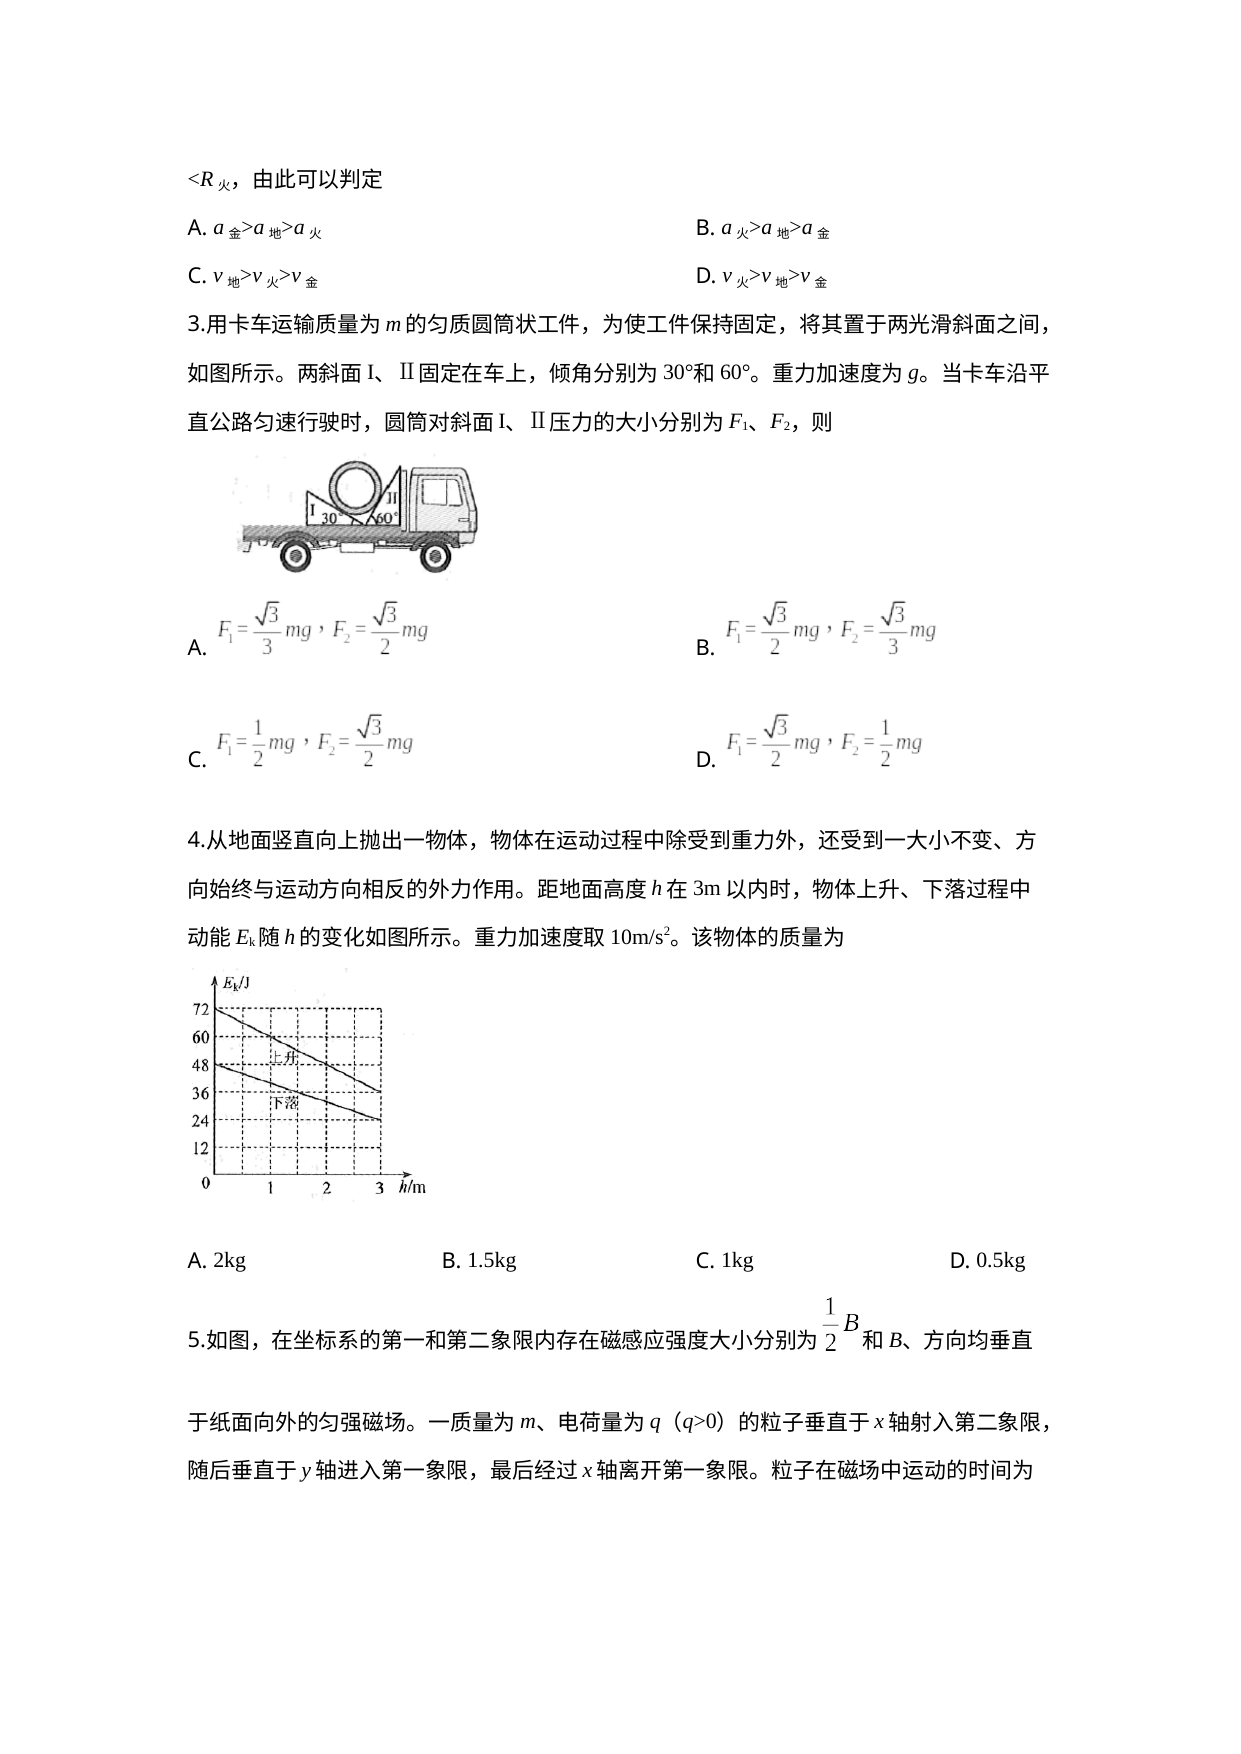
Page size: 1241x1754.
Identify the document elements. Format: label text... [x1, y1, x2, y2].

text A. a金>a地>a火 B. a火>a地>a金 [187, 210, 1053, 243]
text C. D. [187, 710, 1053, 808]
text A. 2kg B. 1.5kg C. 1kg D. 0.5kg [187, 1243, 1053, 1276]
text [187, 162, 1053, 194]
picture [187, 968, 433, 1203]
text A. B. [187, 598, 1053, 695]
picture [231, 452, 488, 581]
text C. v地>v火>v金 D. v火>v地>v金 [187, 259, 1053, 291]
text 5.如图，在坐标系的第一和第二象限内存在磁感应强度大小分别为和B、方向均垂直于纸面向外的匀强磁场。一质量为m、电荷量为q（q>0）的粒子垂直于x轴射入第二象限，随后垂直于y轴进入第一象限，最后经过x轴离开第一象限。粒子在磁场中运动的时间为 [187, 1291, 1053, 1486]
text 4.从地面竖直向上抛出一物体，物体在运动过程中除受到重力外，还受到一大小不变、方向始终与运动方向相反的外力作用。距地面高度h在3m以内时，物体上升、下落过程中动能Ek随h的变化如图所示。重力加速度取10m/s2。该物体的质量为 [187, 822, 1053, 952]
text 3.用卡车运输质量为m的匀质圆筒状工件，为使工件保持固定，将其置于两光滑斜面之间，如图所示。两斜面I、Ⅱ固定在车上，倾角分别为30°和60°。重力加速度为g。当卡车沿平直公路匀速行驶时，圆筒对斜面I、Ⅱ压力的大小分别为F1、F2，则 [187, 307, 1053, 437]
